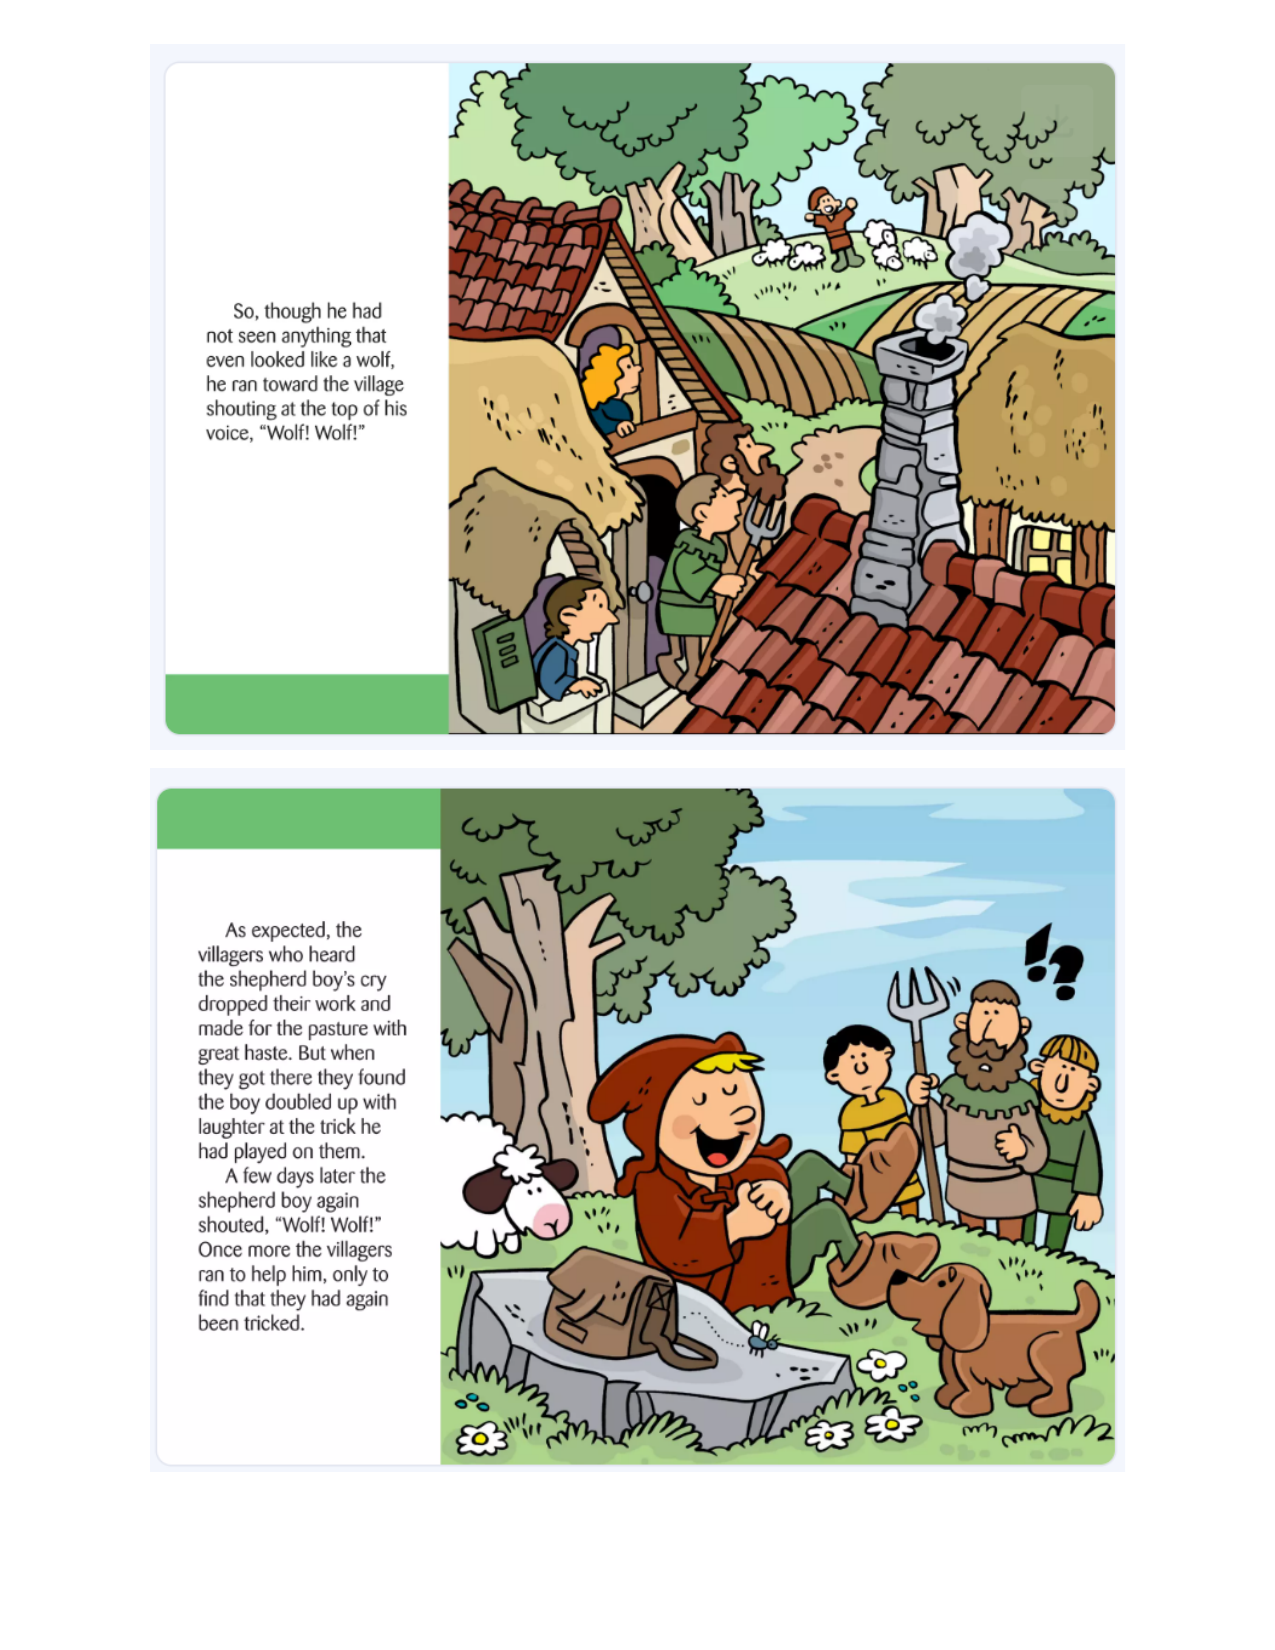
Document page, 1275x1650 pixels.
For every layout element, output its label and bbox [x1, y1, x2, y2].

picture [150, 768, 1125, 1472]
picture [150, 44, 1125, 750]
